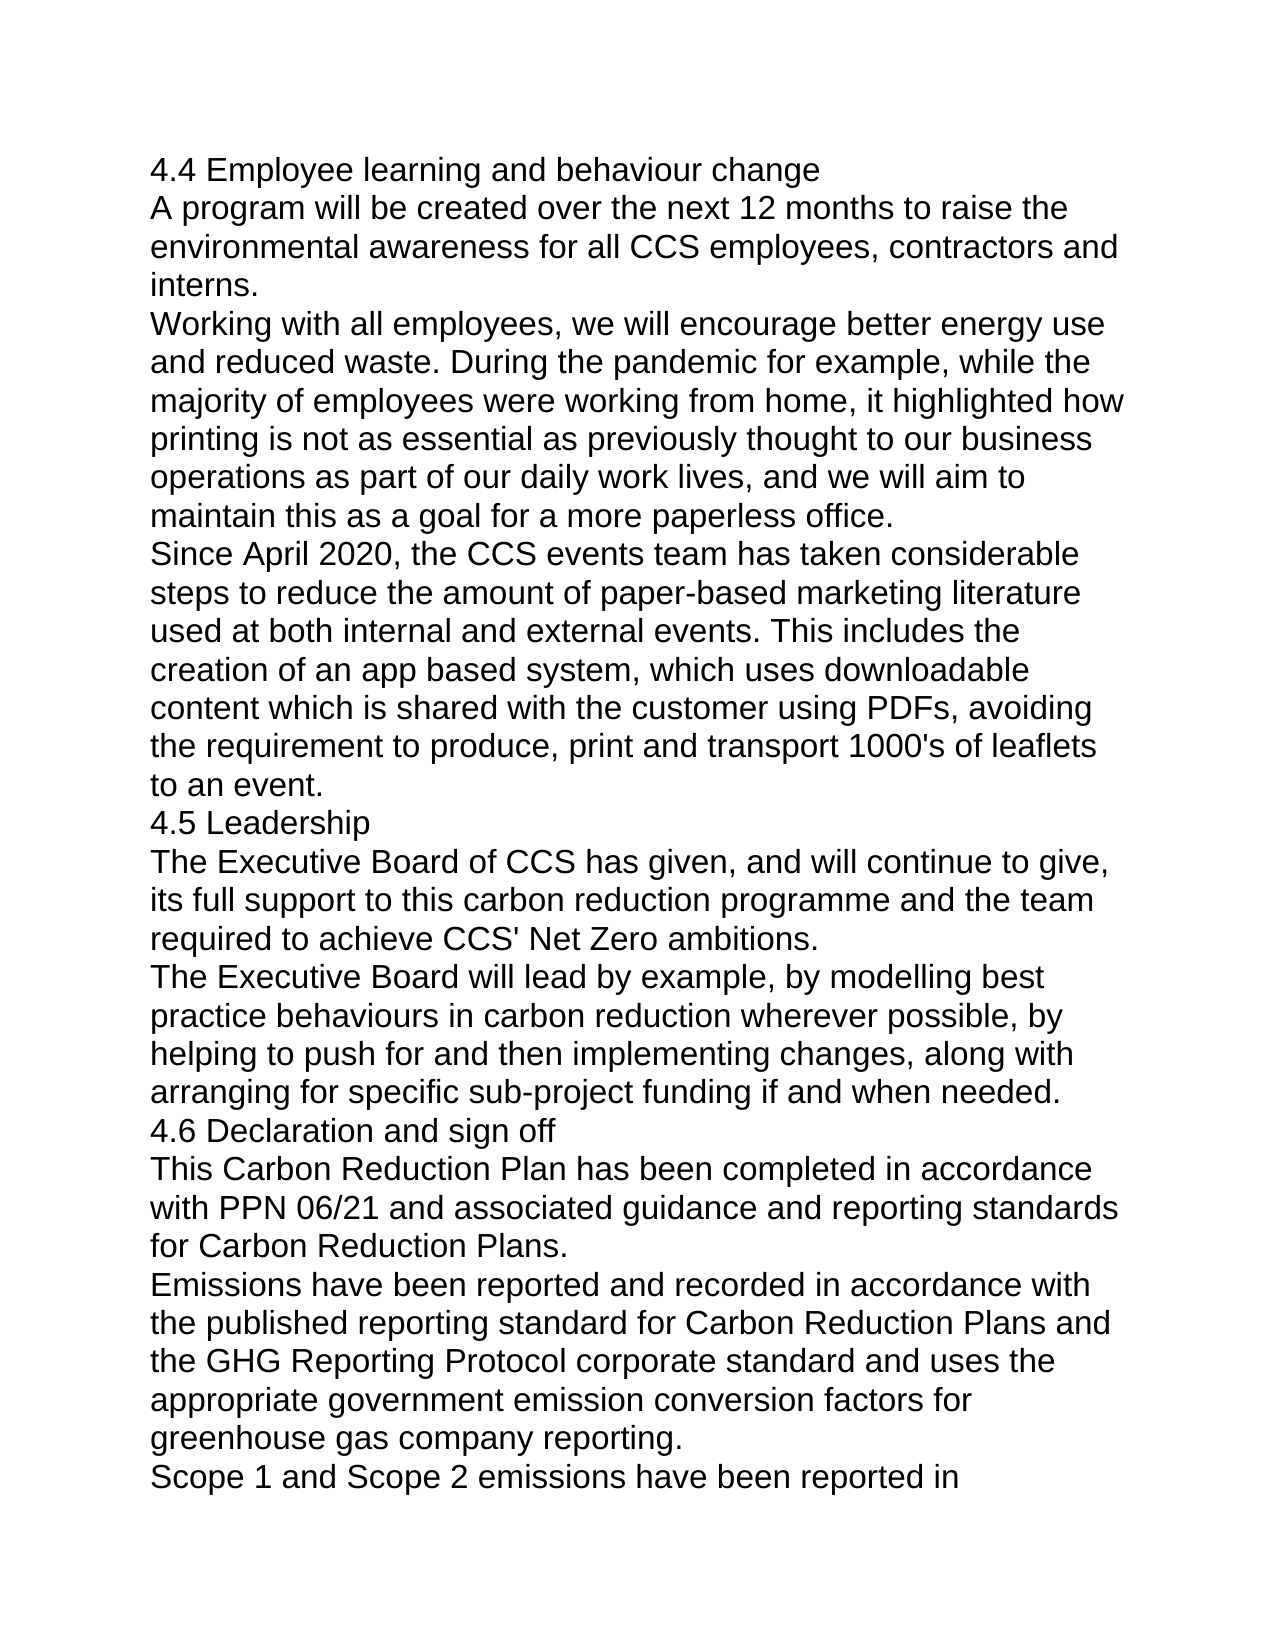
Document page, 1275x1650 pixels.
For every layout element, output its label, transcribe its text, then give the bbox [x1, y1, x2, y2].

text This Carbon Reduction Plan has been completed in accordance with PPN 06/21 and associated guidance and reporting standards for Carbon Reduction Plans. [150, 1149, 1125, 1265]
text Since April 2020, the CCS events team has taken considerable steps to reduce the amount of paper-based marketing literature used at both internal and external events. This includes the creation of an app based system, which uses downloadable content which is shared with the customer using PDFs, avoiding the requirement to produce, print and transport 1000's of leaflets to an event. [150, 534, 1125, 803]
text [150, 1457, 1125, 1495]
text A program will be created over the next 12 months to raise the environmental awareness for all CCS employees, contractors and interns. [150, 188, 1125, 304]
text Working with all employees, we will encourage better energy use and reduced waste. During the pandemic for example, while the majority of employees were working from home, it highlighted how printing is not as essential as previously thought to our business operations as part of our daily work lives, and we will aim to maintain this as a goal for a more paperless office. [150, 304, 1125, 534]
text Emissions have been reported and recorded in accordance with the published reporting standard for Carbon Reduction Plans and the GHG Reporting Protocol corporate standard and uses the appropriate government emission conversion factors for greenhouse gas company reporting. [150, 1265, 1125, 1457]
text The Executive Board will lead by example, by modelling best practice behaviours in carbon reduction wherever possible, by helping to push for and then implementing changes, along with arranging for specific sub-project funding if and when needed. [150, 957, 1125, 1111]
text 4.5 Leadership [150, 803, 1125, 842]
text 4.6 Declaration and sign off [150, 1111, 1125, 1149]
text 4.4 Employee learning and behaviour change [150, 150, 1125, 188]
text The Executive Board of CCS has given, and will continue to give, its full support to this carbon reduction programme and the team required to achieve CCS' Net Zero ambitions. [150, 842, 1125, 957]
